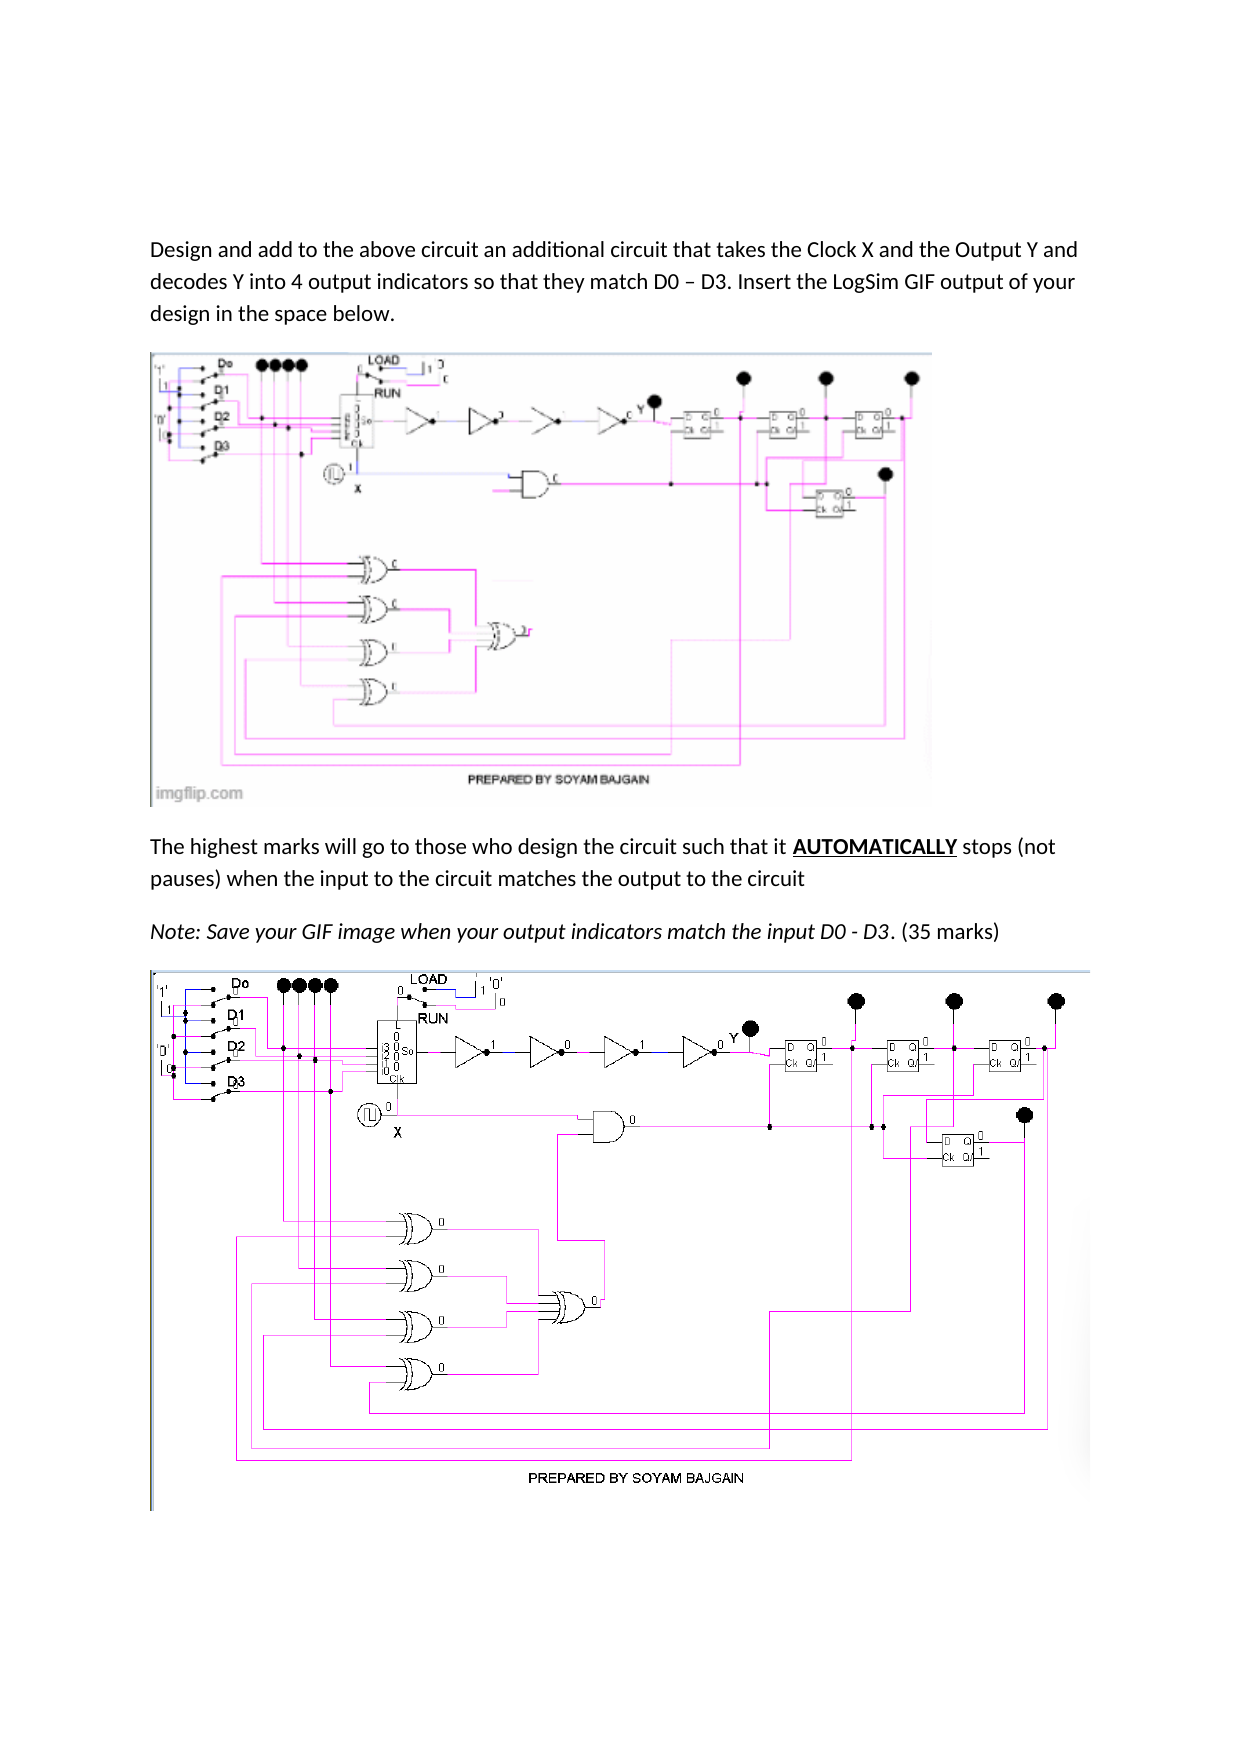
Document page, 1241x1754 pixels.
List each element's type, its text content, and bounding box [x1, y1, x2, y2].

picture [150, 970, 1091, 1511]
picture [150, 352, 932, 807]
text Note: Save your GIF image when your output indicators match the input D0 - D3. (35 marks) [150, 917, 1090, 945]
text The highest marks will go to those who design the circuit such that it AUTOMATICALLY stops (not pauses) when the input to the circuit matches the output to the circuit [150, 832, 1090, 892]
text Design and add to the above circuit an additional circuit that takes the Clock X and the Output Y and decodes Y into 4 output indicators so that they match D0 – D3. Insert the LogSim GIF output of your design in the space below. [150, 235, 1090, 328]
